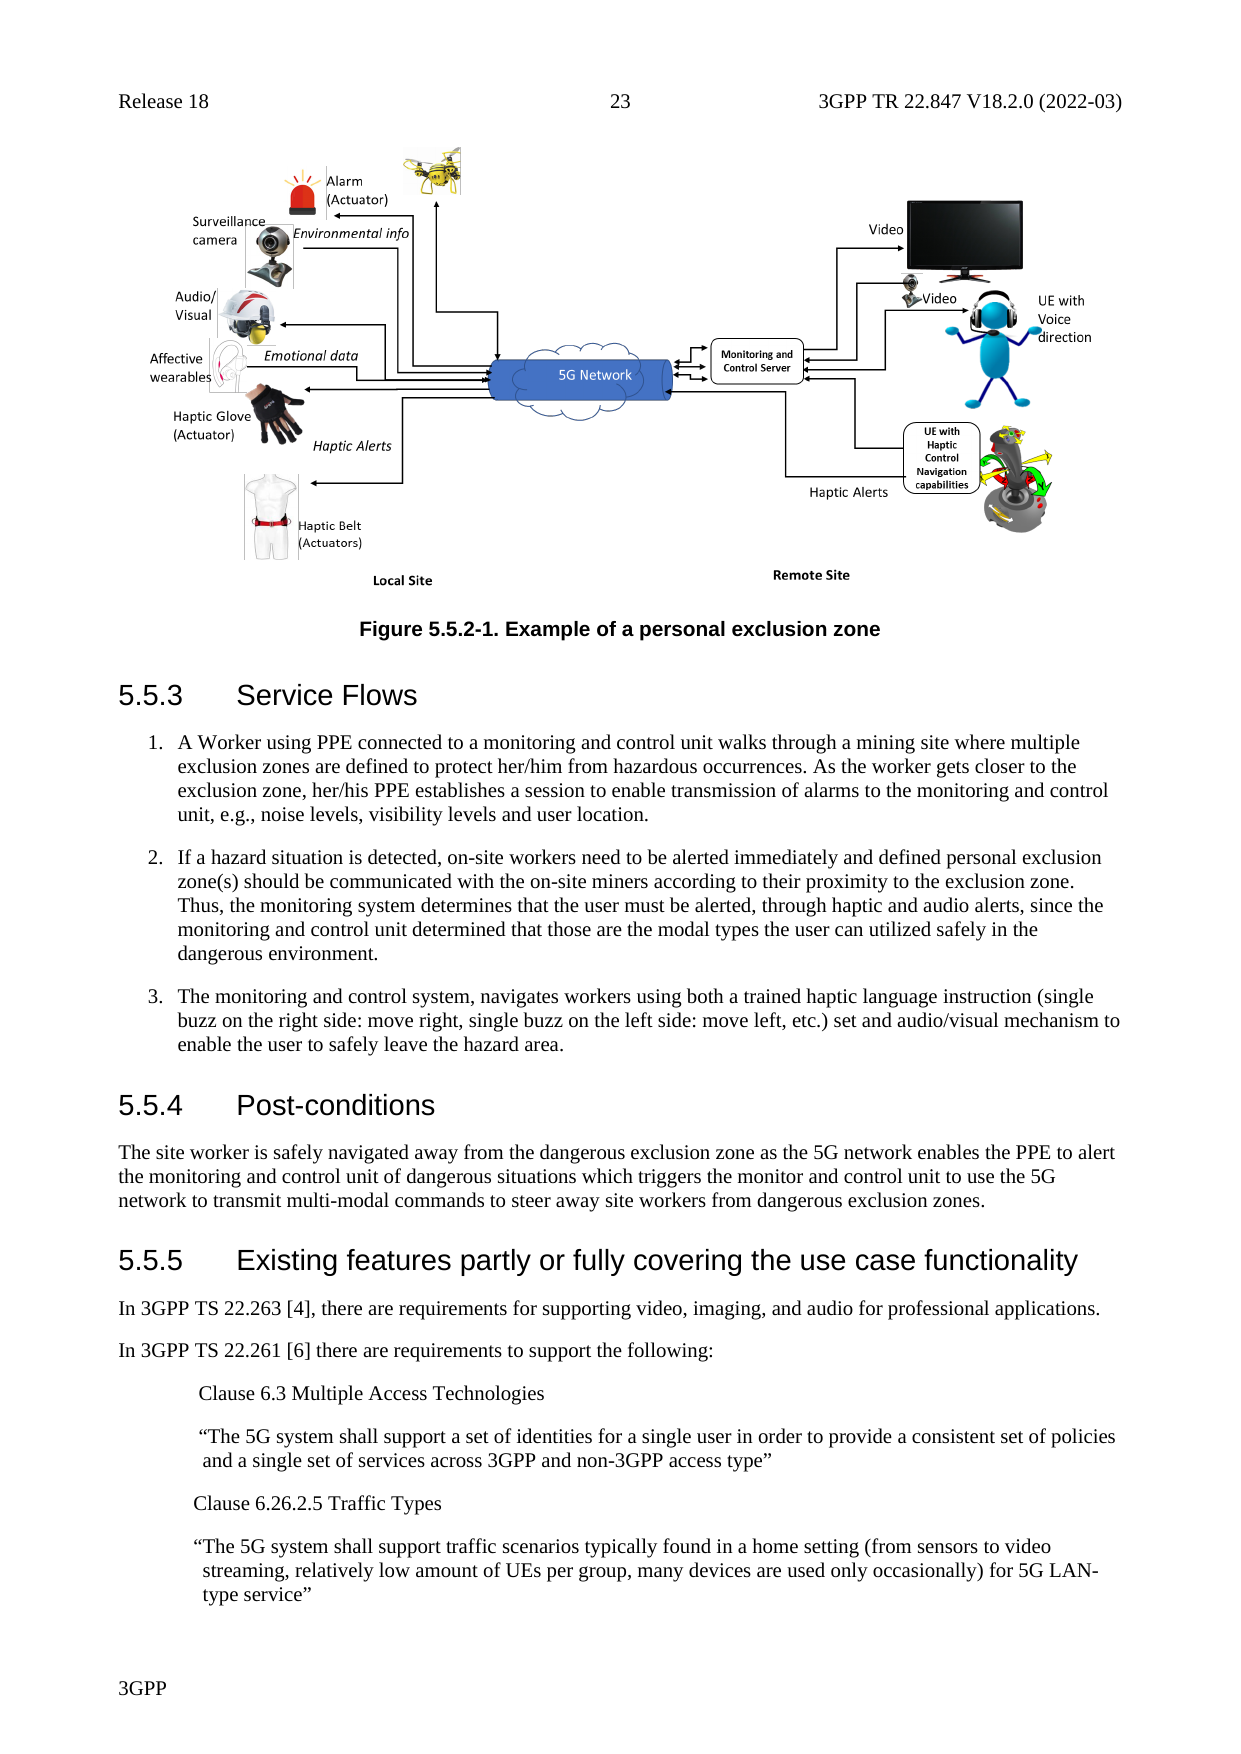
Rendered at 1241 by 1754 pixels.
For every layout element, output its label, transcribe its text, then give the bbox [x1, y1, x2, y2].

text 1. A Worker using PPE connected to a monitoring and control unit walks through a mining site where multiple exclusion zones are defined to protect her/him from hazardous occurrences. As the worker gets closer to the exclusion zone, her/his PPE establishes a session to enable transmission of alarms to the monitoring and control unit, e.g., noise levels, visibility levels and user location. [148, 730, 1122, 826]
text 3. The monitoring and control system, navigates workers using both a trained haptic language instruction (single buzz on the right side: move right, single buzz on the left side: move left, etc.) set and audio/visual mechanism to enable the user to safely leave the hazard area. [148, 984, 1122, 1056]
text Clause 6.3 Multiple Access Technologies [193, 1381, 1122, 1405]
text Figure 5.5.2-1. Example of a personal exclusion zone [118, 616, 1122, 640]
text In 3GPP TS 22.261 [6] there are requirements to support the following: [118, 1338, 1122, 1362]
text “The 5G system shall support a set of identities for a single user in order to provide a consistent set of policies and a single set of services across 3GPP and non-3GPP access type” [193, 1424, 1122, 1472]
text Clause 6.26.2.5 Traffic Types [193, 1491, 1122, 1515]
subtitle 5.5.4 Post-conditions [118, 1088, 1122, 1121]
subtitle 5.5.5 Existing features partly or fully covering the use case functionality [118, 1243, 1122, 1277]
subtitle 5.5.3 Service Flows [118, 678, 1122, 711]
picture [140, 147, 1101, 598]
text The site worker is safely navigated away from the dangerous exclusion zone as the 5G network enables the PPE to alert the monitoring and control unit of dangerous situations which triggers the monitor and control unit to use the 5G network to transmit multi-modal commands to steer away site workers from dangerous exclusion zones. [118, 1140, 1122, 1212]
text 2. If a hazard situation is detected, on-site workers need to be alerted immediately and defined personal exclusion zone(s) should be communicated with the on-site miners according to their proximity to the exclusion zone. Thus, the monitoring system determines that the user must be alerted, through haptic and audio alerts, since the monitoring and control unit determined that those are the modal types the user can utilized safely in the dangerous environment. [148, 845, 1122, 965]
text “The 5G system shall support traffic scenarios typically found in a home setting (from sensors to video streaming, relatively low amount of UEs per group, many devices are used only occasionally) for 5G LAN-type service” [193, 1534, 1122, 1606]
text In 3GPP TS 22.263 [4], there are requirements for supporting video, imaging, and audio for professional applications. [118, 1296, 1122, 1320]
